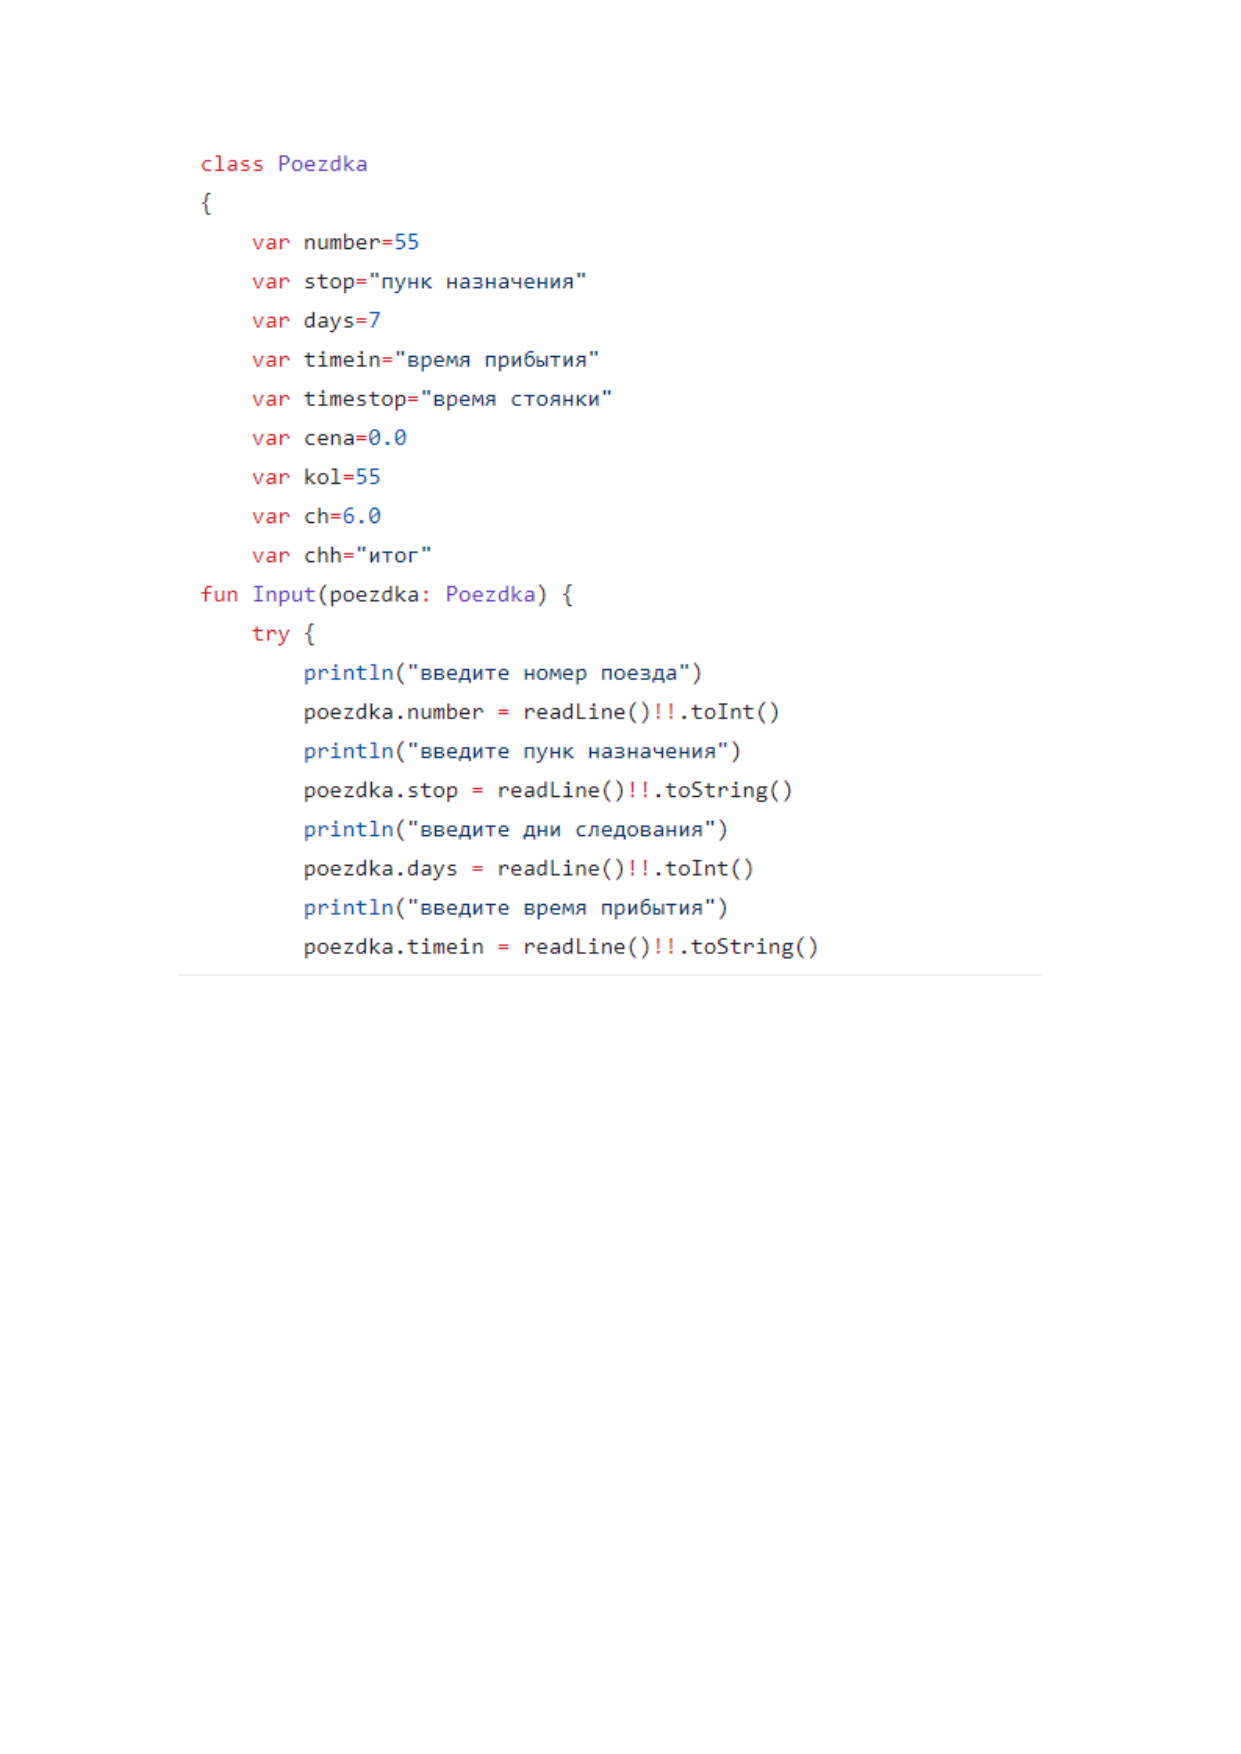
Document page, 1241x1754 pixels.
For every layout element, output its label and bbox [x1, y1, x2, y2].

picture [177, 129, 1042, 976]
